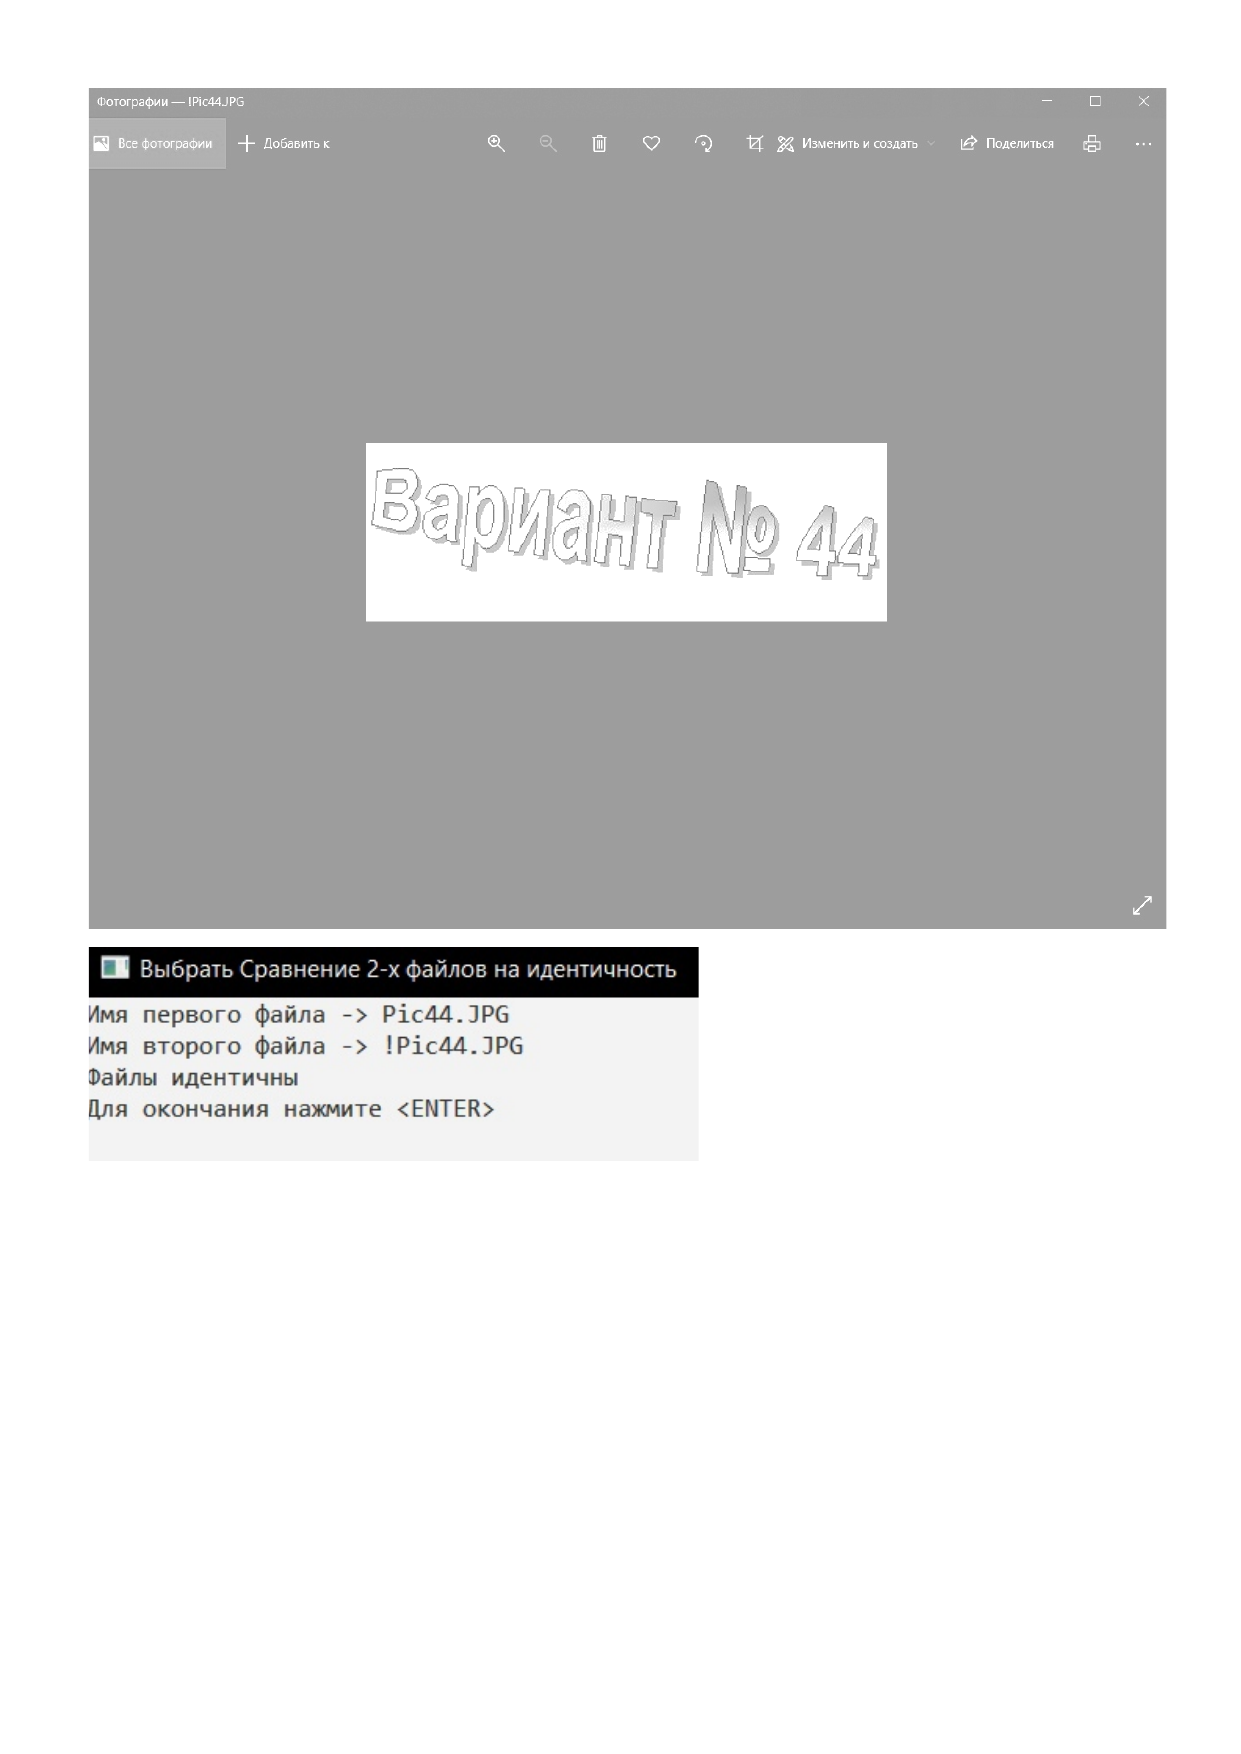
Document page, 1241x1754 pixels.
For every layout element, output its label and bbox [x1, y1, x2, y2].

picture [88, 947, 699, 1161]
